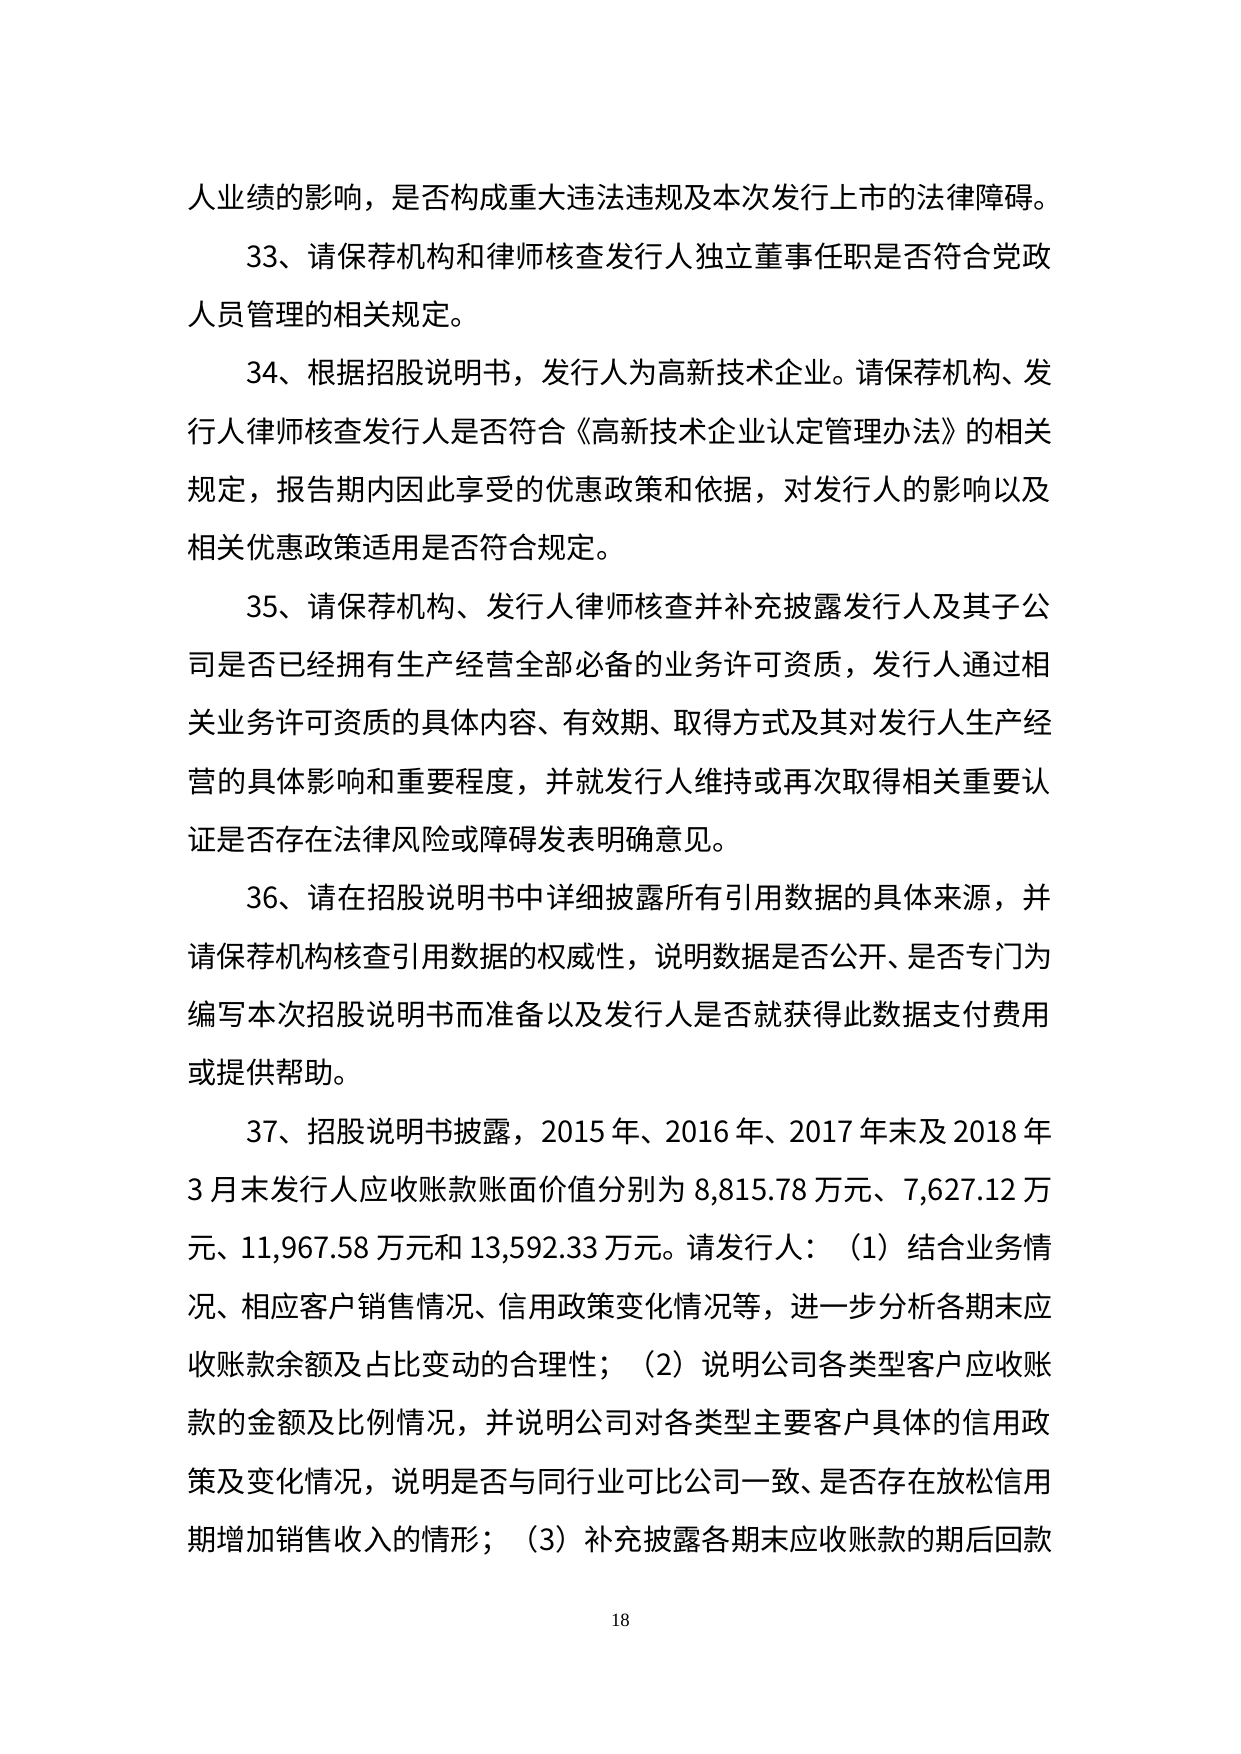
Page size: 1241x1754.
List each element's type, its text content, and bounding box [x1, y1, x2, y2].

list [187, 1329, 1053, 1562]
list 请保荐机构和律师核查发行人独立董事任职是否符合党政人员管理的相关规定。 [187, 454, 1053, 570]
list 请在招股说明书中详细披露所有引用数据的具体来源，并请保荐机构核查引用数据的权威性，说明数据是否公开、是否专门为编写本次招股说明书而准备以及发行人是否就获得此数据支付费用或提供帮助。 [187, 1095, 1053, 1329]
list 请保荐机构、发行人律师核查并补充披露发行人及其子公司是否已经拥有生产经营全部必备的业务许可资质，发行人通过相关业务许可资质的具体内容、有效期、取得方式及其对发行人生产经营的具体影响和重要程度，并就发行人维持或再次取得相关重要认证是否存在法律风险或障碍发表明确意见。 [187, 804, 1053, 1095]
list 请发行人说明发行人及其关联方是否存在通过自身或委托第三方对发行人线上销售平台进行寄发空包裹、虚构快递单号等“刷单”、虚构交易、提升信誉等行为，若存在，请说明相关行为对发行人业绩的影响，是否构成重大违法违规及本次发行上市的法律障碍。 [187, 162, 1053, 454]
list 根据招股说明书，发行人为高新技术企业。请保荐机构、发行人律师核查发行人是否符合《高新技术企业认定管理办法》的相关规定，报告期内因此享受的优惠政策和依据，对发行人的影响以及相关优惠政策适用是否符合规定。 [187, 570, 1053, 804]
